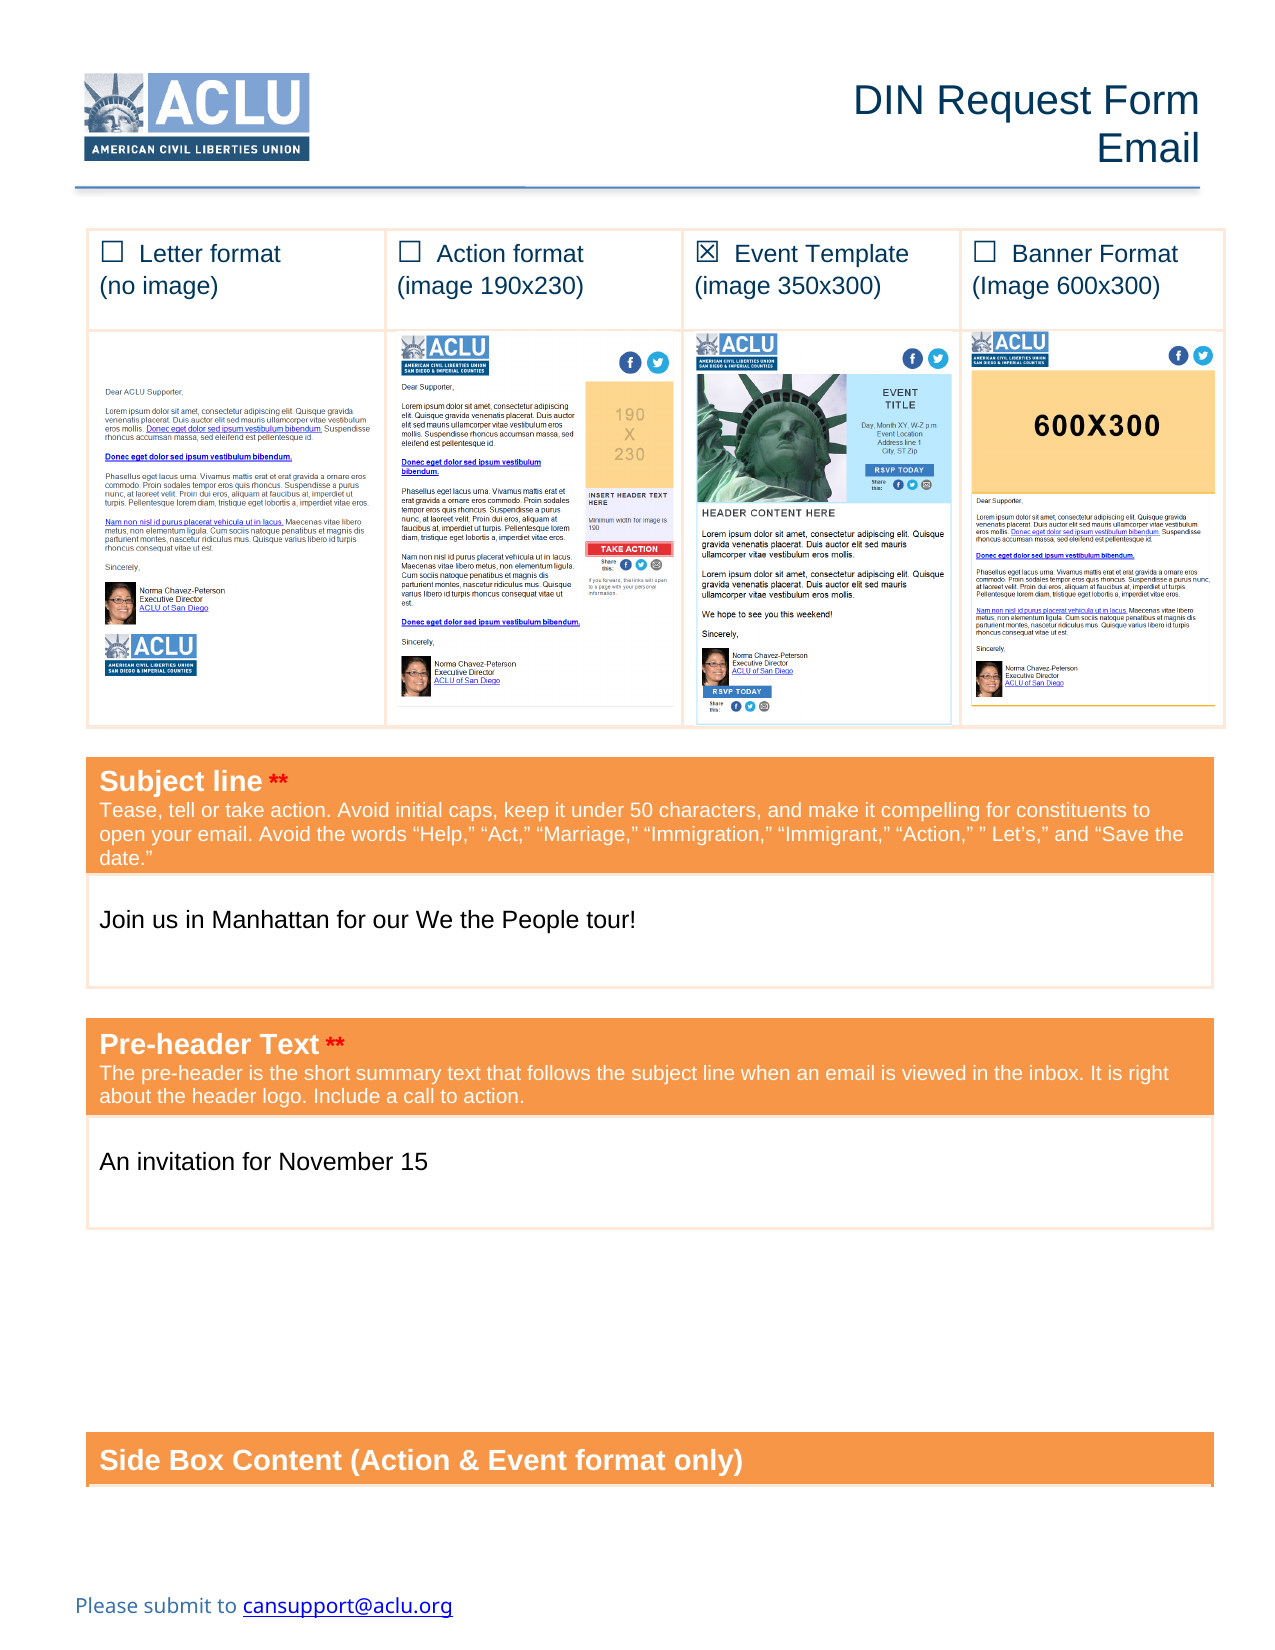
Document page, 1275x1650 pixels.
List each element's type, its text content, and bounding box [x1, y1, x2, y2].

picture [84, 73, 310, 161]
table_cell [684, 332, 694, 725]
table_header Pre-header Text ** The pre-header is the short summary text that follows the subject line when an email is viewed in the inbox. It is right about the header logo. Include a call to action. [89, 1021, 1211, 1115]
picture [694, 331, 952, 726]
table_cell [387, 332, 681, 725]
picture [396, 331, 674, 707]
table_cell [962, 332, 1223, 725]
table_header Side Box Content (Action & Event format only) [89, 1435, 1211, 1484]
table_cell Banner Format (Image 600x300) [962, 231, 1223, 329]
table_cell Event Template (image 350x300) [684, 231, 959, 329]
table_header Subject line ** Tease, tell or take action. Avoid initial caps, keep it under 50 characters, and make it compelling for constituents to open your email. Avoid the words “Help,” “Act,” “Marriage,” “Immigration,” “Immigrant,” “Action,” ” Let’s,” and “Save the date.” [89, 760, 1211, 873]
table_cell [952, 332, 959, 725]
table_cell Action format (image 190x230) [387, 231, 681, 329]
table_cell Letter format (no image) [89, 231, 384, 329]
picture [971, 331, 1215, 707]
picture [99, 377, 377, 680]
table_cell [89, 332, 384, 725]
table_cell Join us in Manhattan for our We the People tour! [89, 876, 1211, 986]
table_cell An invitation for November 15 [89, 1118, 1211, 1227]
